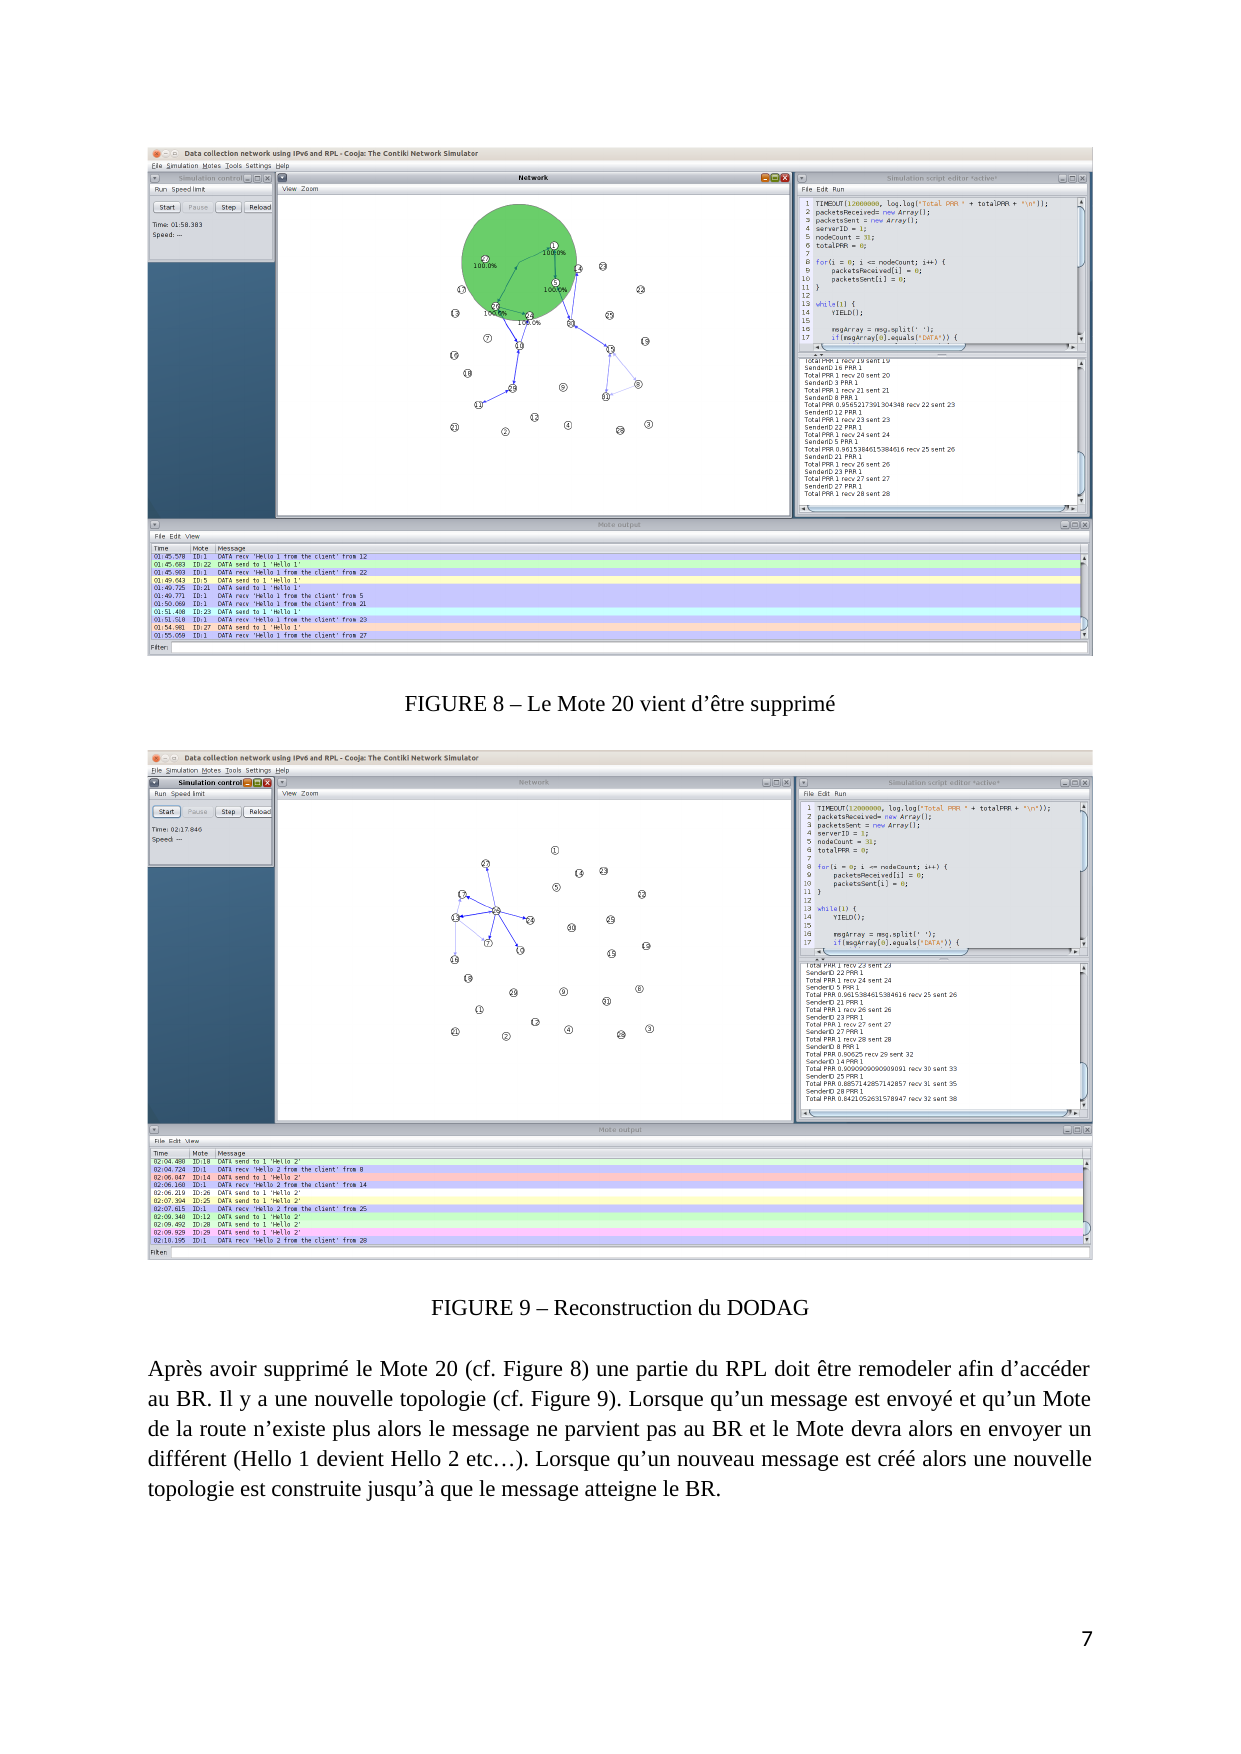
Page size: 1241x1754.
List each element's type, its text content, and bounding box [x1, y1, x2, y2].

picture [147, 750, 1093, 1260]
text FIGURE 9 – Reconstruction du DODAG [148, 1294, 1093, 1321]
text Après avoir supprimé le Mote 20 (cf. Figure 8) une partie du RPL doit être remodeler afin d’accéder au BR. Il y a une nouvelle topologie (cf. Figure 9). Lorsque qu’un message est envoyé et qu’un Mote de la route n’existe plus alors le message ne parvient pas au BR et le Mote devra alors en envoyer un différent (Hello 1 devient Hello 2 etc…). Lorsque qu’un nouveau message est créé alors une nouvelle topologie est construite jusqu’à que le message atteigne le BR. [148, 1355, 1093, 1502]
picture [147, 147, 1093, 656]
text FIGURE 8 – Le Mote 20 vient d’être supprimé [148, 690, 1093, 716]
